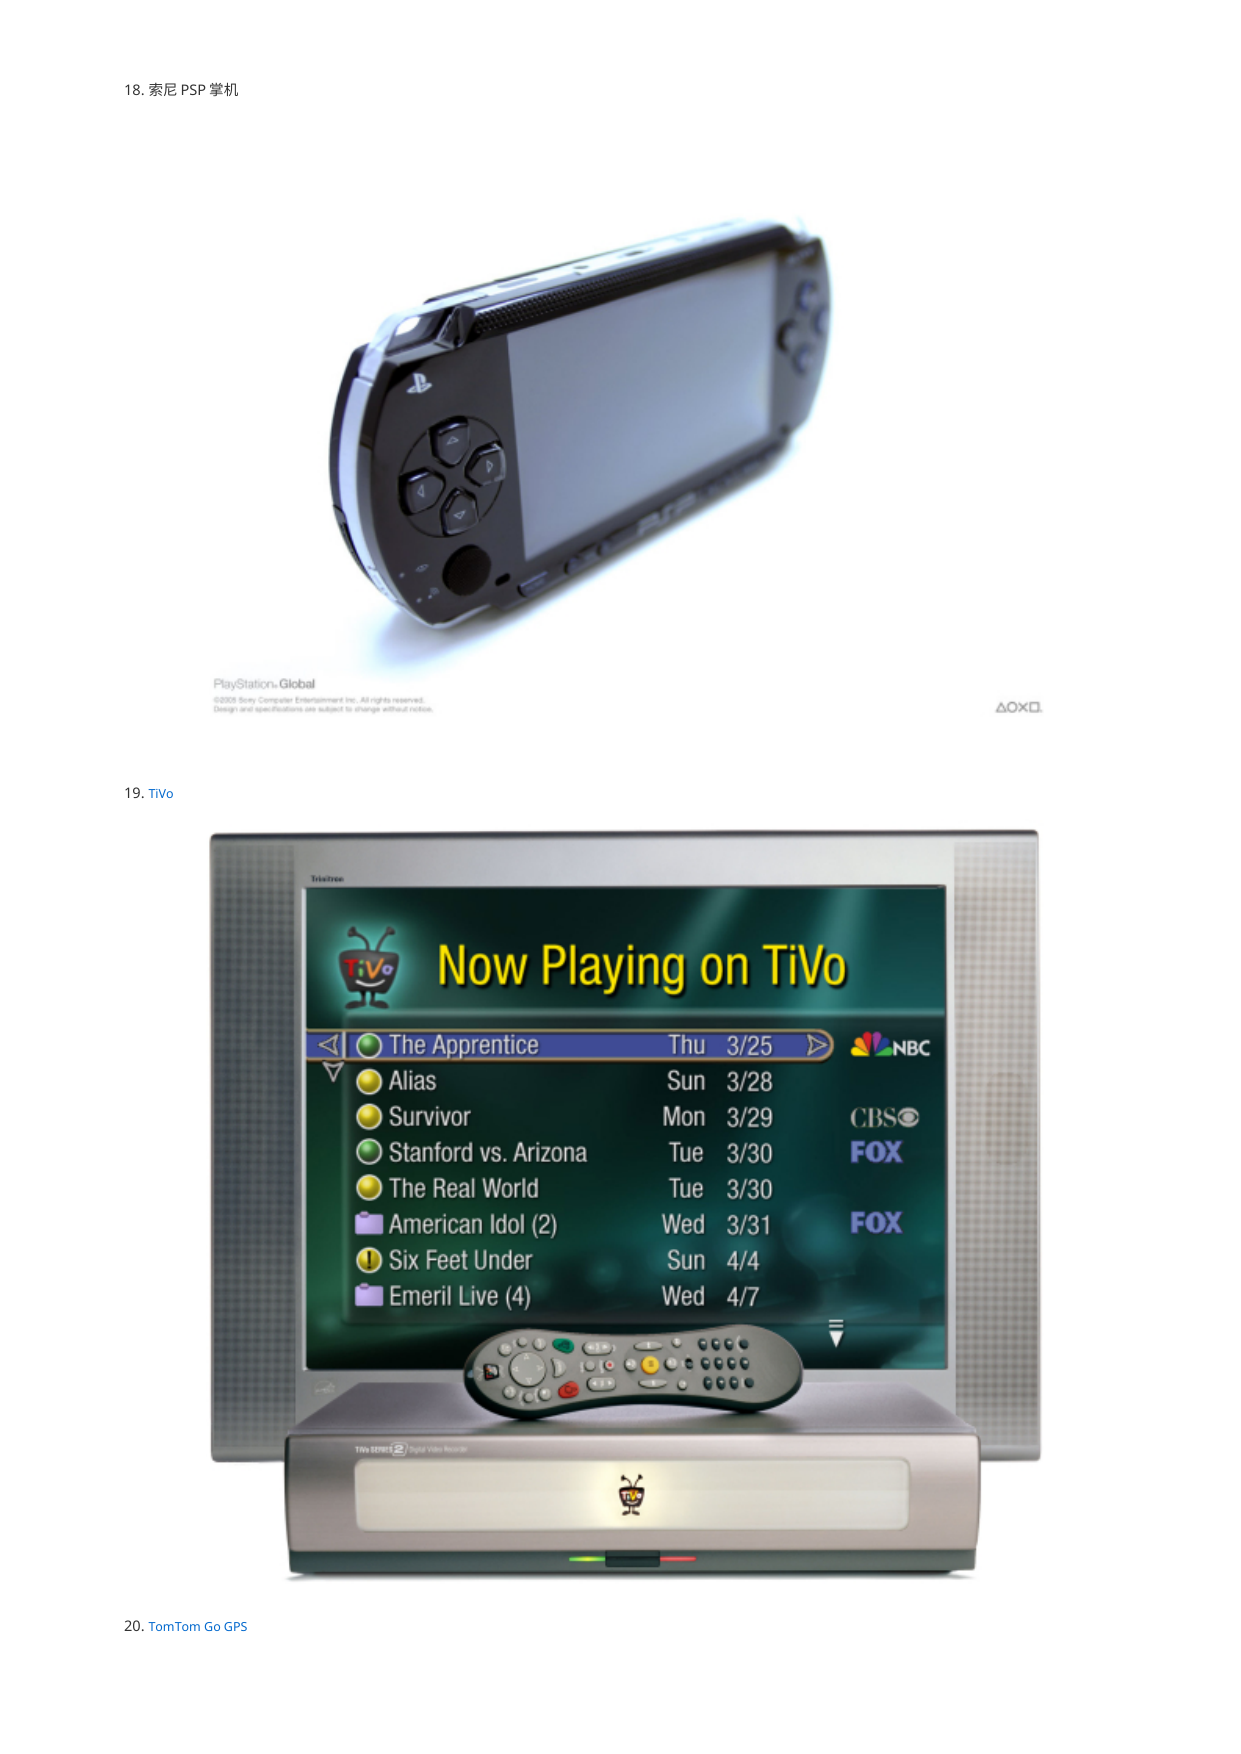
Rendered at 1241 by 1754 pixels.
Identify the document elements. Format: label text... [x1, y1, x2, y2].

text 19. TiVo [74, 777, 1181, 809]
text 20. TomTom Go GPS [74, 1610, 1181, 1642]
text 18. 索尼PSP掌机 [74, 73, 1181, 106]
picture [205, 819, 1050, 1591]
picture [205, 116, 1050, 749]
